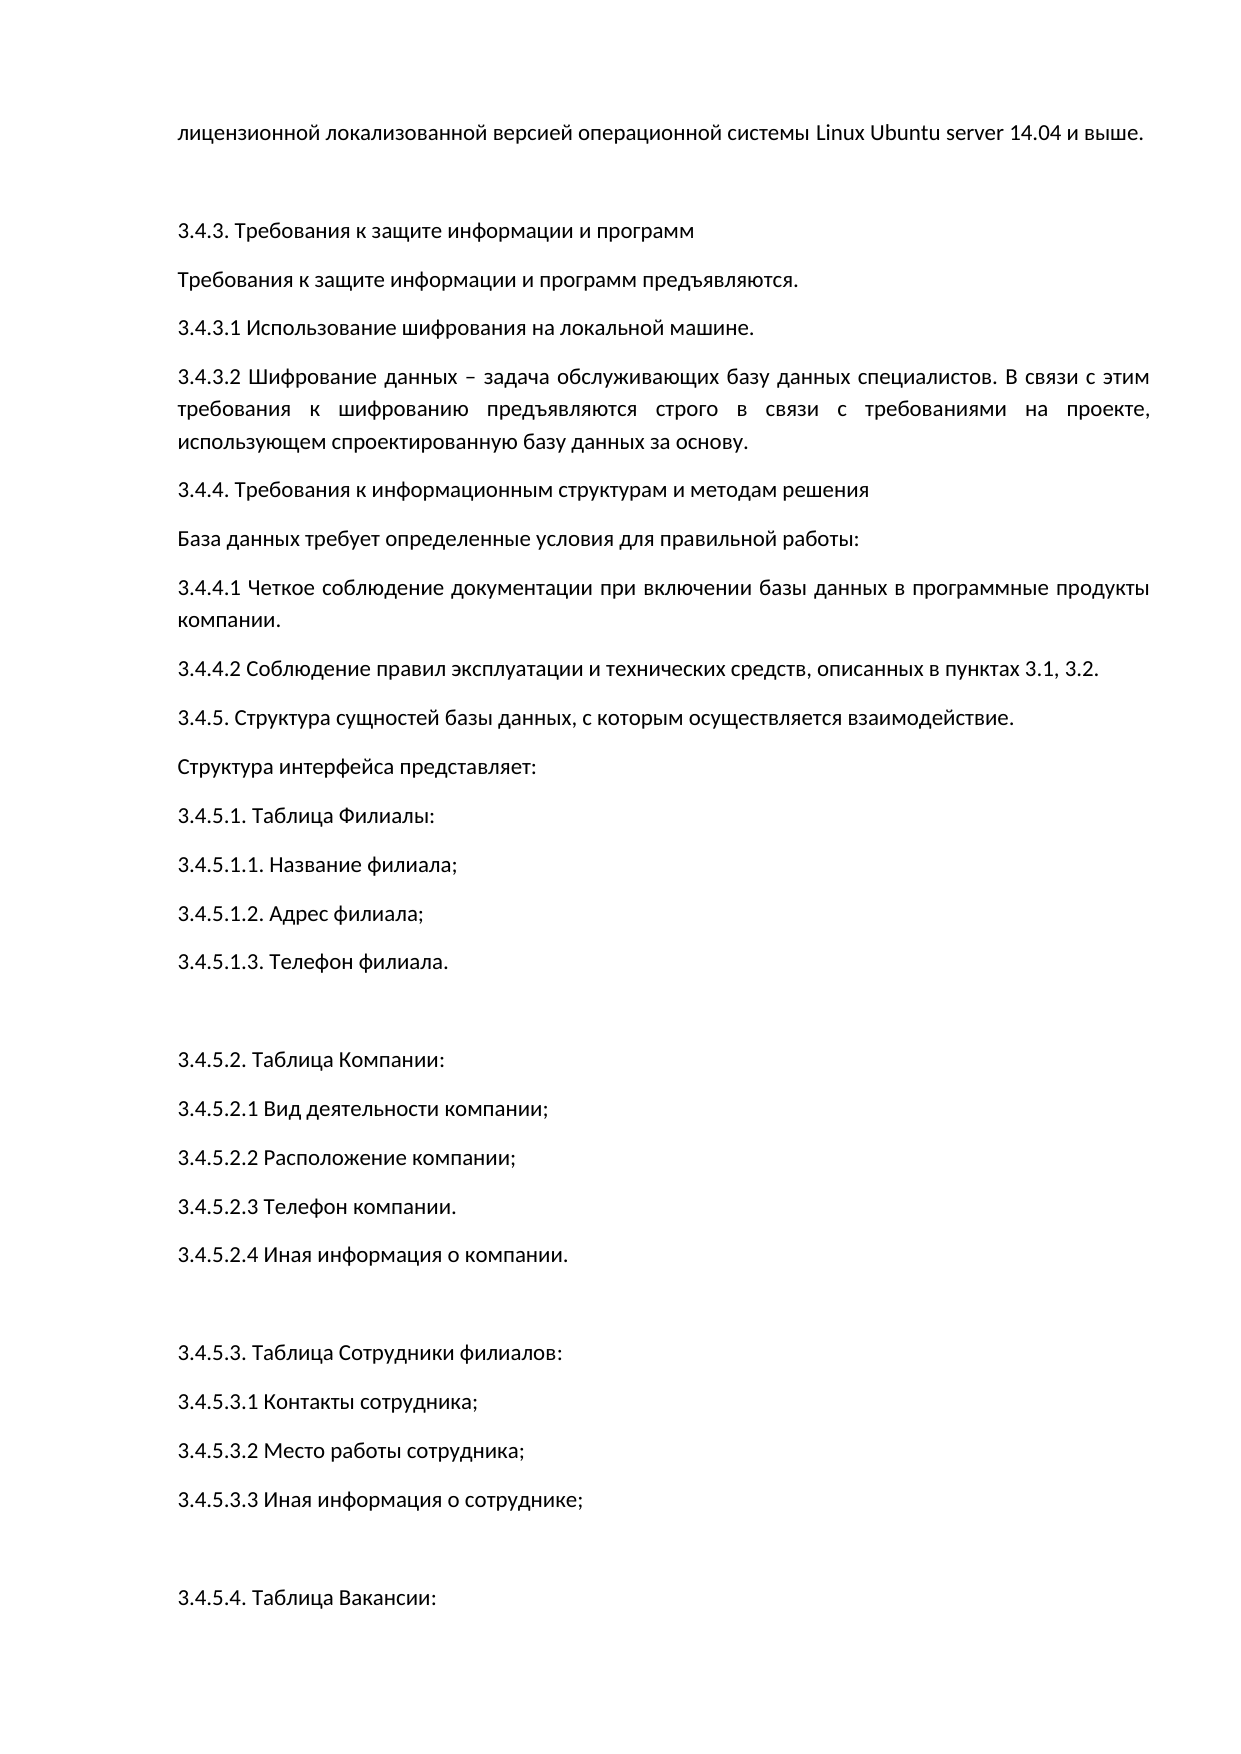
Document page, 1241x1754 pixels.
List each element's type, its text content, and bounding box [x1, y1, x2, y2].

text 3.4.5.3.3 Иная информация о сотруднике; [177, 1485, 1152, 1513]
text 3.4.5.3. Таблица Сотрудники филиалов: [177, 1338, 1152, 1366]
text Требования к защите информации и программ предъявляются. [177, 265, 1152, 293]
text База данных требует определенные условия для правильной работы: [177, 524, 1152, 552]
text 3.4.5.1.1. Название филиала; [177, 850, 1152, 878]
text 3.4.3. Требования к защите информации и программ [177, 216, 1152, 244]
text 3.4.3.1 Использование шифрования на локальной машине. [177, 313, 1152, 342]
text 3.4.5.2.1 Вид деятельности компании; [177, 1094, 1152, 1122]
text 3.4.5.4. Таблица Вакансии: [177, 1583, 1152, 1611]
text 3.4.4. Требования к информационным структурам и методам решения [177, 476, 1152, 504]
text 3.4.5.2.4 Иная информация о компании. [177, 1241, 1152, 1269]
text 3.4.3.2 Шифрование данных – задача обслуживающих базу данных специалистов. В связи с этим требования к шифрованию предъявляются строго в связи с требованиями на проекте, использующем спроектированную базу данных за основу. [177, 362, 1152, 455]
text лицензионной локализованной версией операционной системы Linux Ubuntu server 14.04 и выше. [177, 118, 1152, 146]
text 3.4.5.2.2 Расположение компании; [177, 1143, 1152, 1171]
text Структура интерфейса представляет: [177, 752, 1152, 780]
text 3.4.5.1.2. Адрес филиала; [177, 899, 1152, 927]
text 3.4.4.2 Соблюдение правил эксплуатации и технических средств, описанных в пунктах 3.1, 3.2. [177, 654, 1152, 682]
text 3.4.5.1.3. Телефон филиала. [177, 947, 1152, 976]
text 3.4.5.2. Таблица Компании: [177, 1045, 1152, 1073]
text 3.4.5.1. Таблица Филиалы: [177, 801, 1152, 829]
text 3.4.5.3.2 Место работы сотрудника; [177, 1436, 1152, 1464]
text 3.4.5.3.1 Контакты сотрудника; [177, 1387, 1152, 1415]
text 3.4.4.1 Четкое соблюдение документации при включении базы данных в программные продукты компании. [177, 573, 1152, 633]
text 3.4.5. Структура сущностей базы данных, с которым осуществляется взаимодействие. [177, 703, 1152, 731]
text 3.4.5.2.3 Телефон компании. [177, 1192, 1152, 1220]
